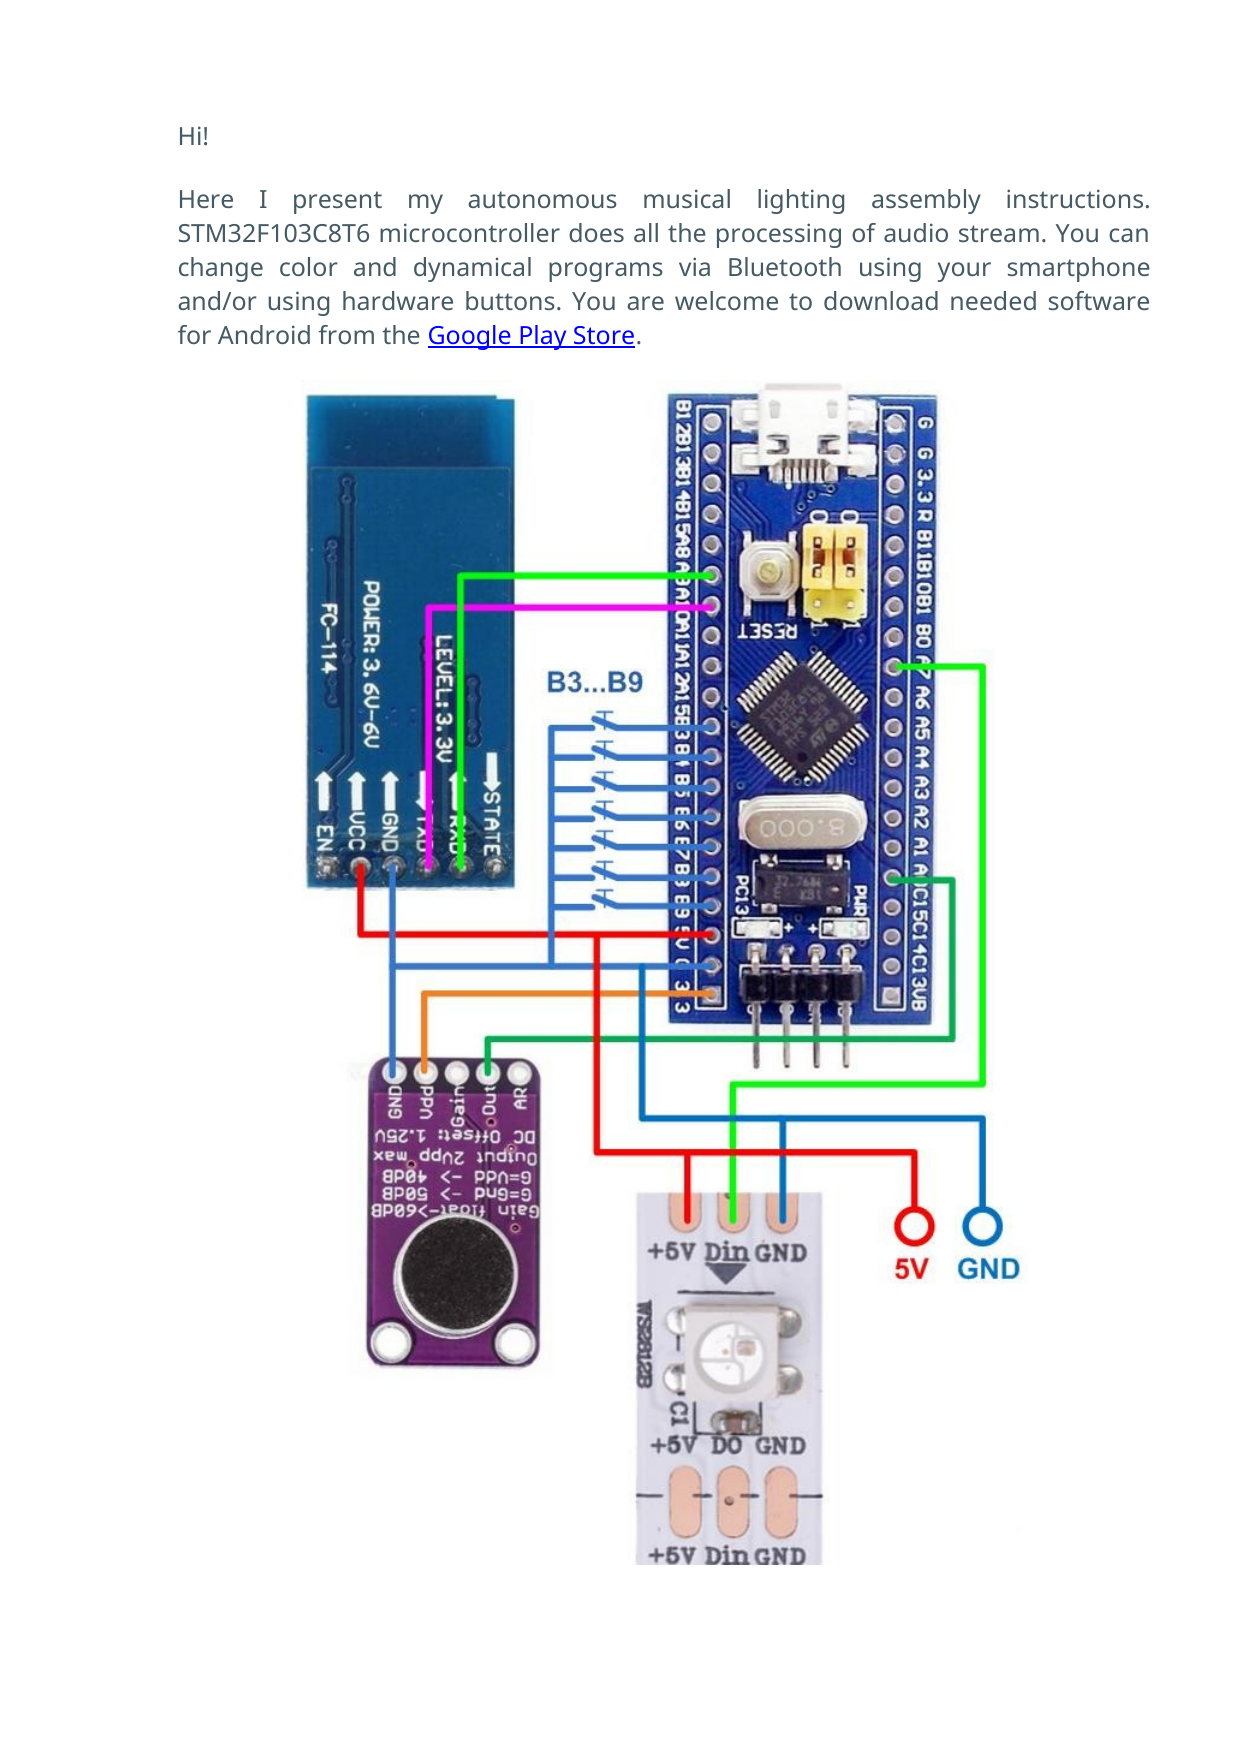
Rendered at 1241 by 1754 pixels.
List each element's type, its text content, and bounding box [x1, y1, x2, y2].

text Hi! [177, 118, 1152, 152]
picture [301, 380, 1028, 1565]
text Here I present my autonomous musical lighting assembly instructions. STM32F103C8T6 microcontroller does all the processing of audio stream. You can change color and dynamical programs via Bluetooth using your smartphone and/or using hardware buttons. You are welcome to download needed software for Android from the Google Play Store. [177, 181, 1152, 352]
